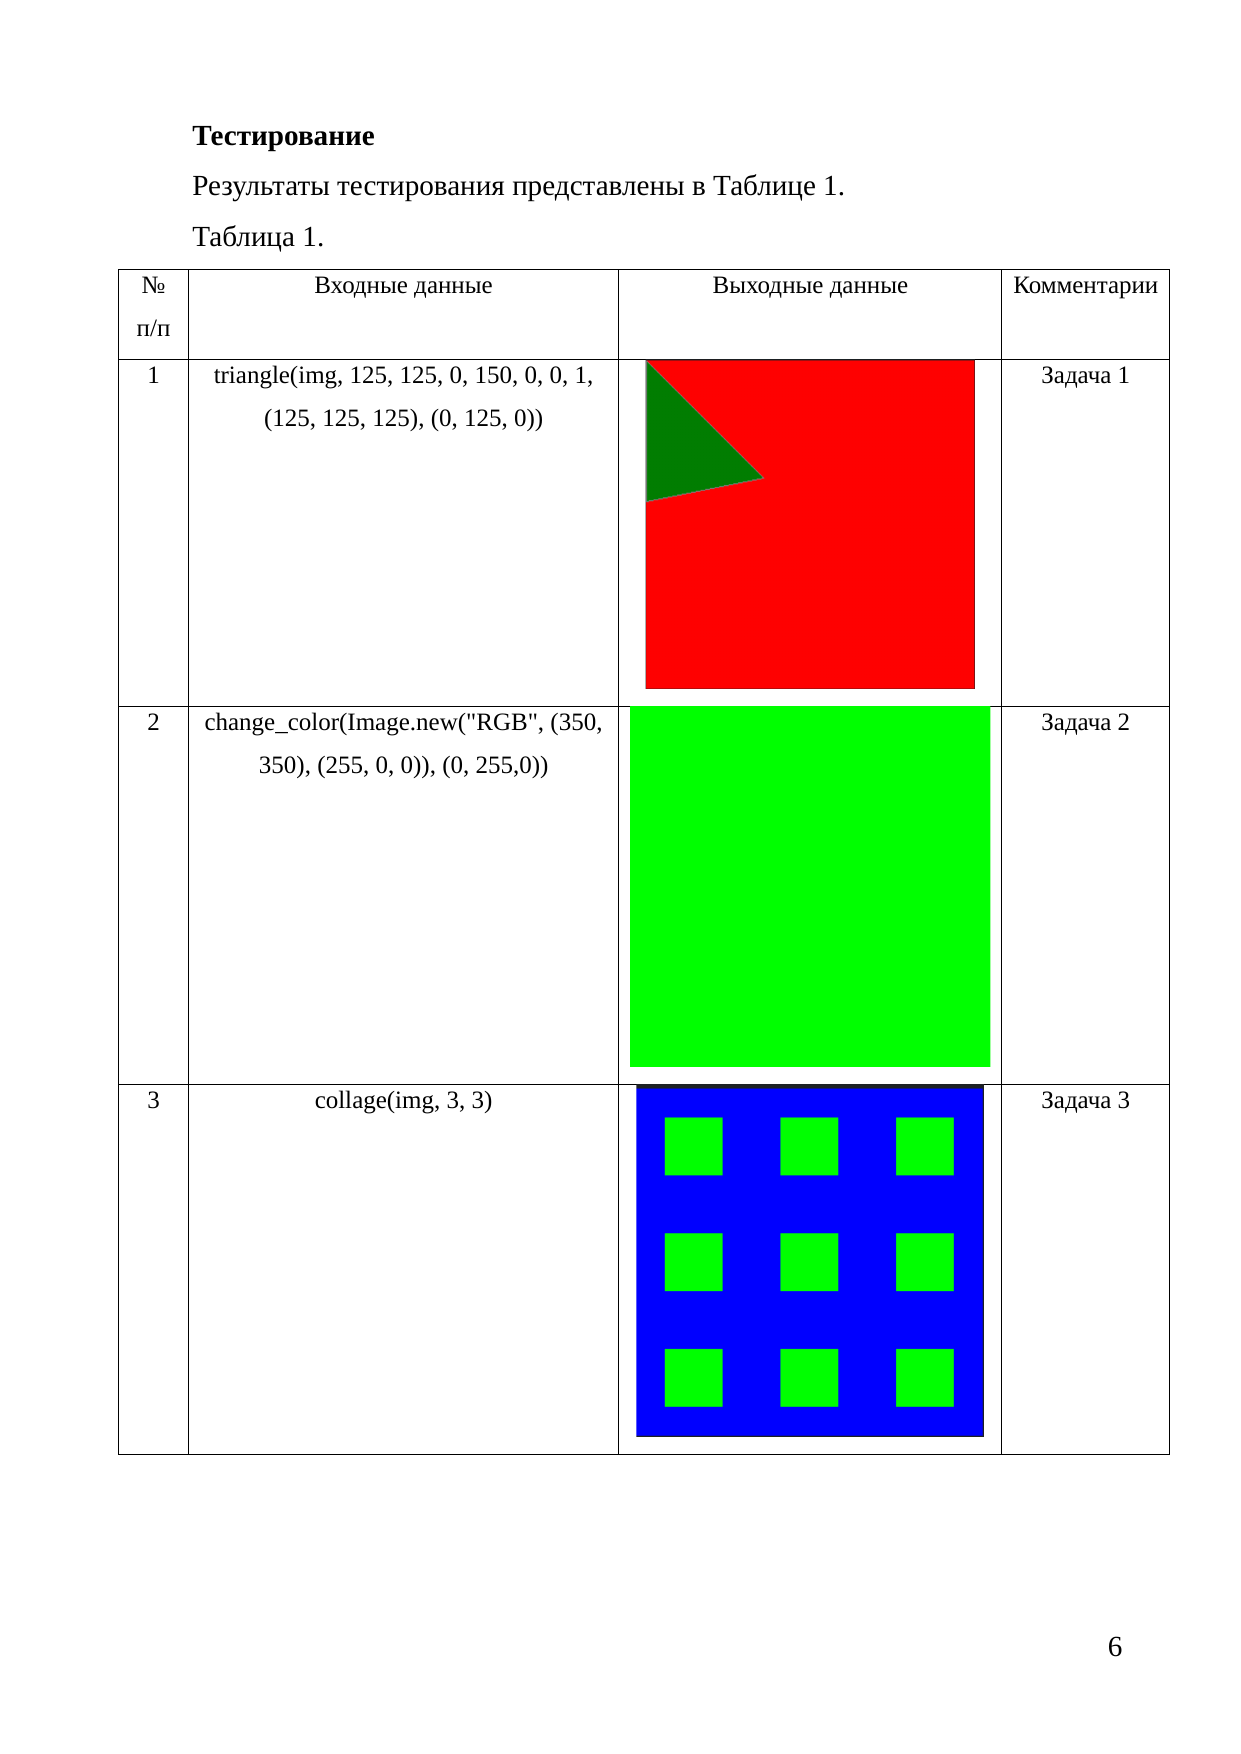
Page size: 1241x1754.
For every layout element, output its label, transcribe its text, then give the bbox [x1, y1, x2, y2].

table_cell Задача 2 [1002, 707, 1169, 1084]
table_cell collage(img, 3, 3) [189, 1085, 618, 1453]
table_header Входные данные [189, 270, 618, 359]
table_header Выходные данные [619, 270, 1001, 359]
table_cell 1 [119, 360, 188, 706]
table_cell [619, 707, 1001, 1084]
table_cell [619, 360, 1001, 706]
table_header Комментарии [1002, 270, 1169, 359]
text Таблица 1. [118, 219, 1122, 252]
table_cell [619, 1085, 1001, 1453]
table_cell triangle(img, 125, 125, 0, 150, 0, 0, 1, (125, 125, 125), (0, 125, 0)) [189, 360, 618, 706]
table_cell Задача 3 [1002, 1085, 1169, 1453]
table_cell change_color(Image.new("RGB", (350, 350), (255, 0, 0)), (0, 255,0)) [189, 707, 618, 1084]
table_cell 3 [119, 1085, 188, 1453]
text Результаты тестирования представлены в Таблице 1. [118, 168, 1122, 202]
picture [630, 706, 991, 1067]
picture [645, 359, 975, 689]
table_cell 2 [119, 707, 188, 1084]
table_cell Задача 1 [1002, 360, 1169, 706]
table_header № п/п [119, 270, 188, 359]
subtitle Тестирование [118, 118, 1122, 152]
picture [636, 1084, 984, 1437]
